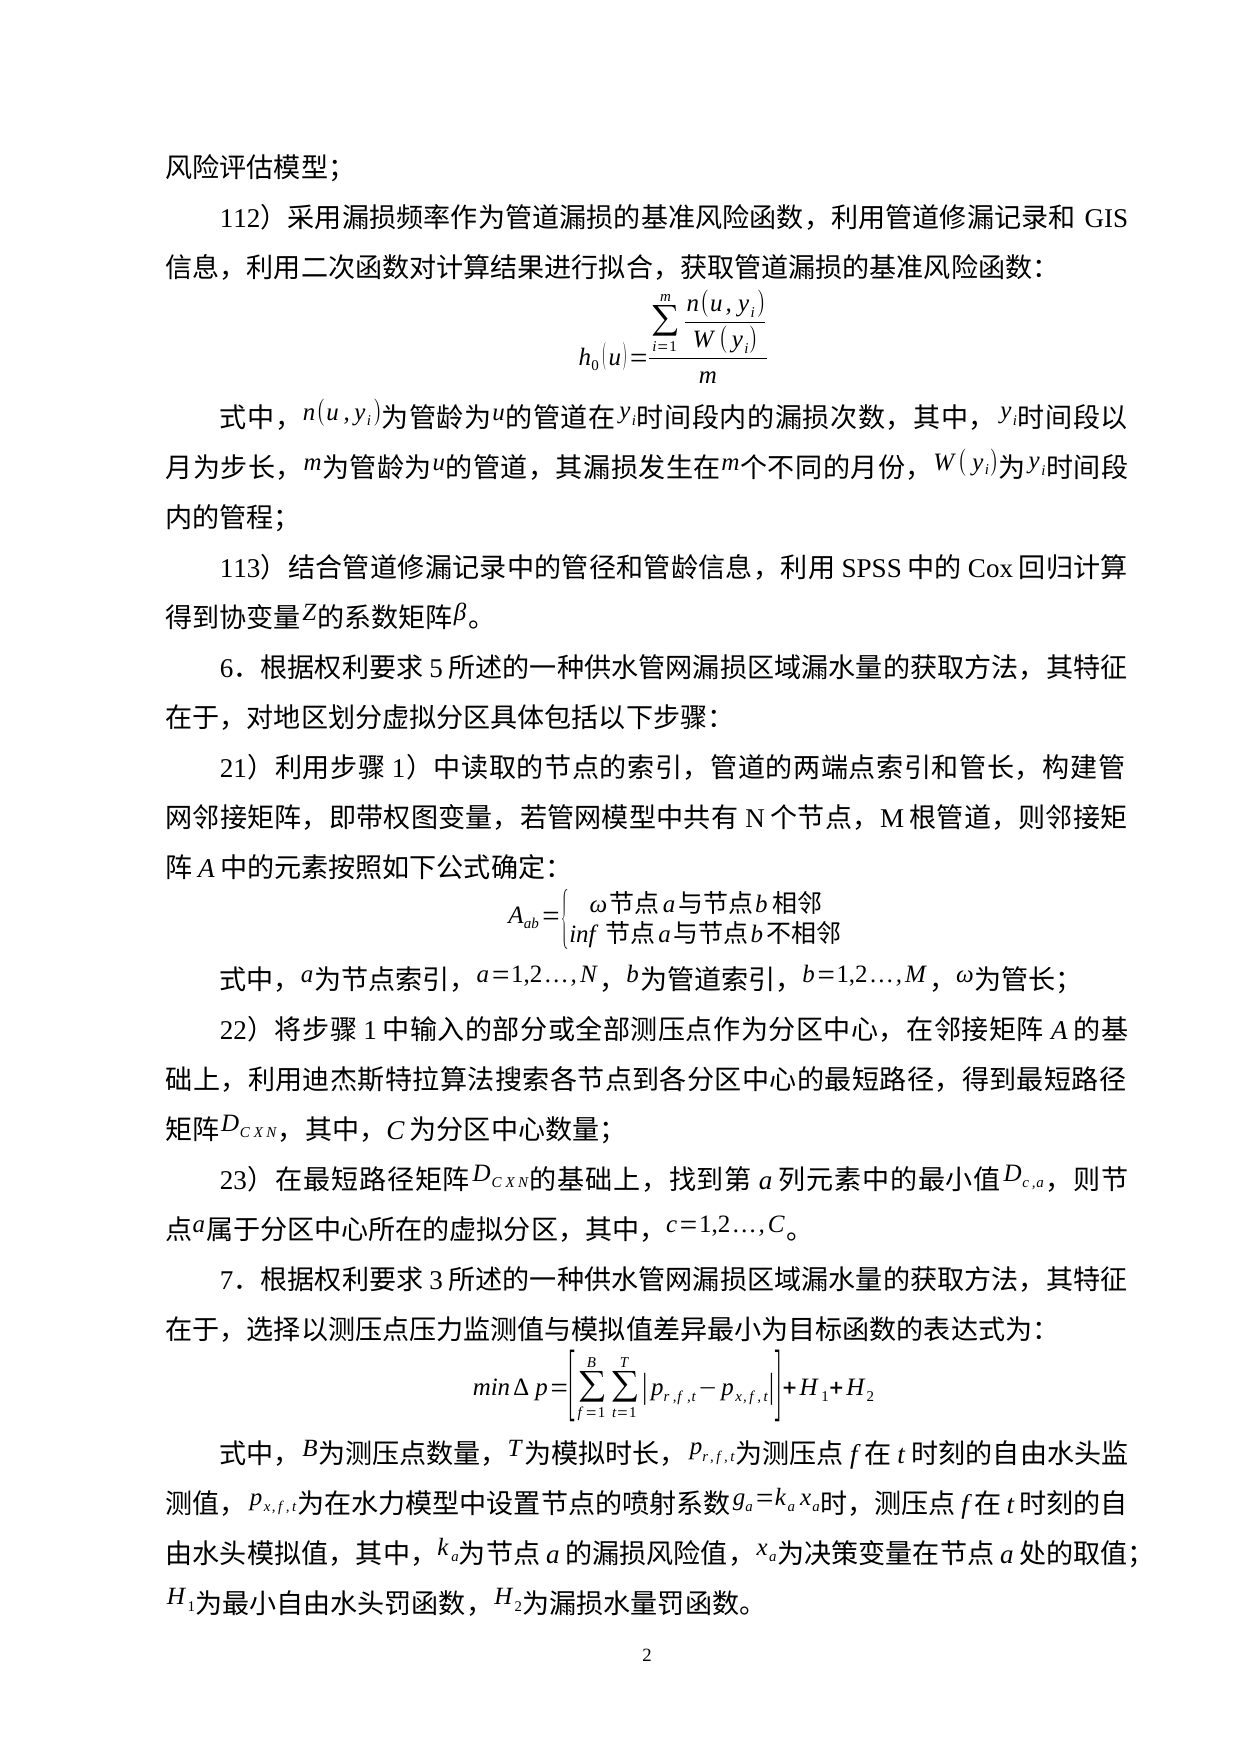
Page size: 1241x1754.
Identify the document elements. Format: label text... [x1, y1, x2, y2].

text 7．根据权利要求3所述的一种供水管网漏损区域漏水量的获取方法，其特征在于，选择以测压点压力监测值与模拟值差异最小为目标函数的表达式为： [165, 1250, 1128, 1350]
text 21）利用步骤1）中读取的节点的索引，管道的两端点索引和管长，构建管网邻接矩阵，即带权图变量，若管网模型中共有N个节点，M根管道，则邻接矩阵A中的元素按照如下公式确定： [165, 738, 1128, 888]
text 式中，为管龄为的管道在时间段内的漏损次数，其中，时间段以月为步长，为管龄为的管道，其漏损发生在个不同的月份，为时间段内的管程； [165, 388, 1128, 538]
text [165, 138, 1128, 188]
text 6．根据权利要求5所述的一种供水管网漏损区域漏水量的获取方法，其特征在于，对地区划分虚拟分区具体包括以下步骤： [165, 638, 1128, 738]
text 式中，为节点索引，，为管道索引，，为管长； [165, 950, 1128, 1000]
text 22）将步骤1中输入的部分或全部测压点作为分区中心，在邻接矩阵A的基础上，利用迪杰斯特拉算法搜索各节点到各分区中心的最短路径，得到最短路径矩阵，其中，C为分区中心数量； [165, 1000, 1128, 1150]
text 23）在最短路径矩阵的基础上，找到第a列元素中的最小值，则节点属于分区中心所在的虚拟分区，其中，。 [165, 1150, 1128, 1250]
text 113）结合管道修漏记录中的管径和管龄信息，利用SPSS中的Cox回归计算得到协变量的系数矩阵。 [165, 538, 1128, 638]
text 112）采用漏损频率作为管道漏损的基准风险函数，利用管道修漏记录和GIS信息，利用二次函数对计算结果进行拟合，获取管道漏损的基准风险函数： [165, 188, 1128, 288]
text 式中，为测压点数量，为模拟时长，为测压点 f 在 t 时刻的自由水头监测值，为在水力模型中设置节点的喷射系数时，测压点f在t时刻的自由水头模拟值，其中，为节点a的漏损风险值，为决策变量在节点a处的取值；为最小自由水头罚函数，为漏损水量罚函数。 [165, 1424, 1128, 1624]
